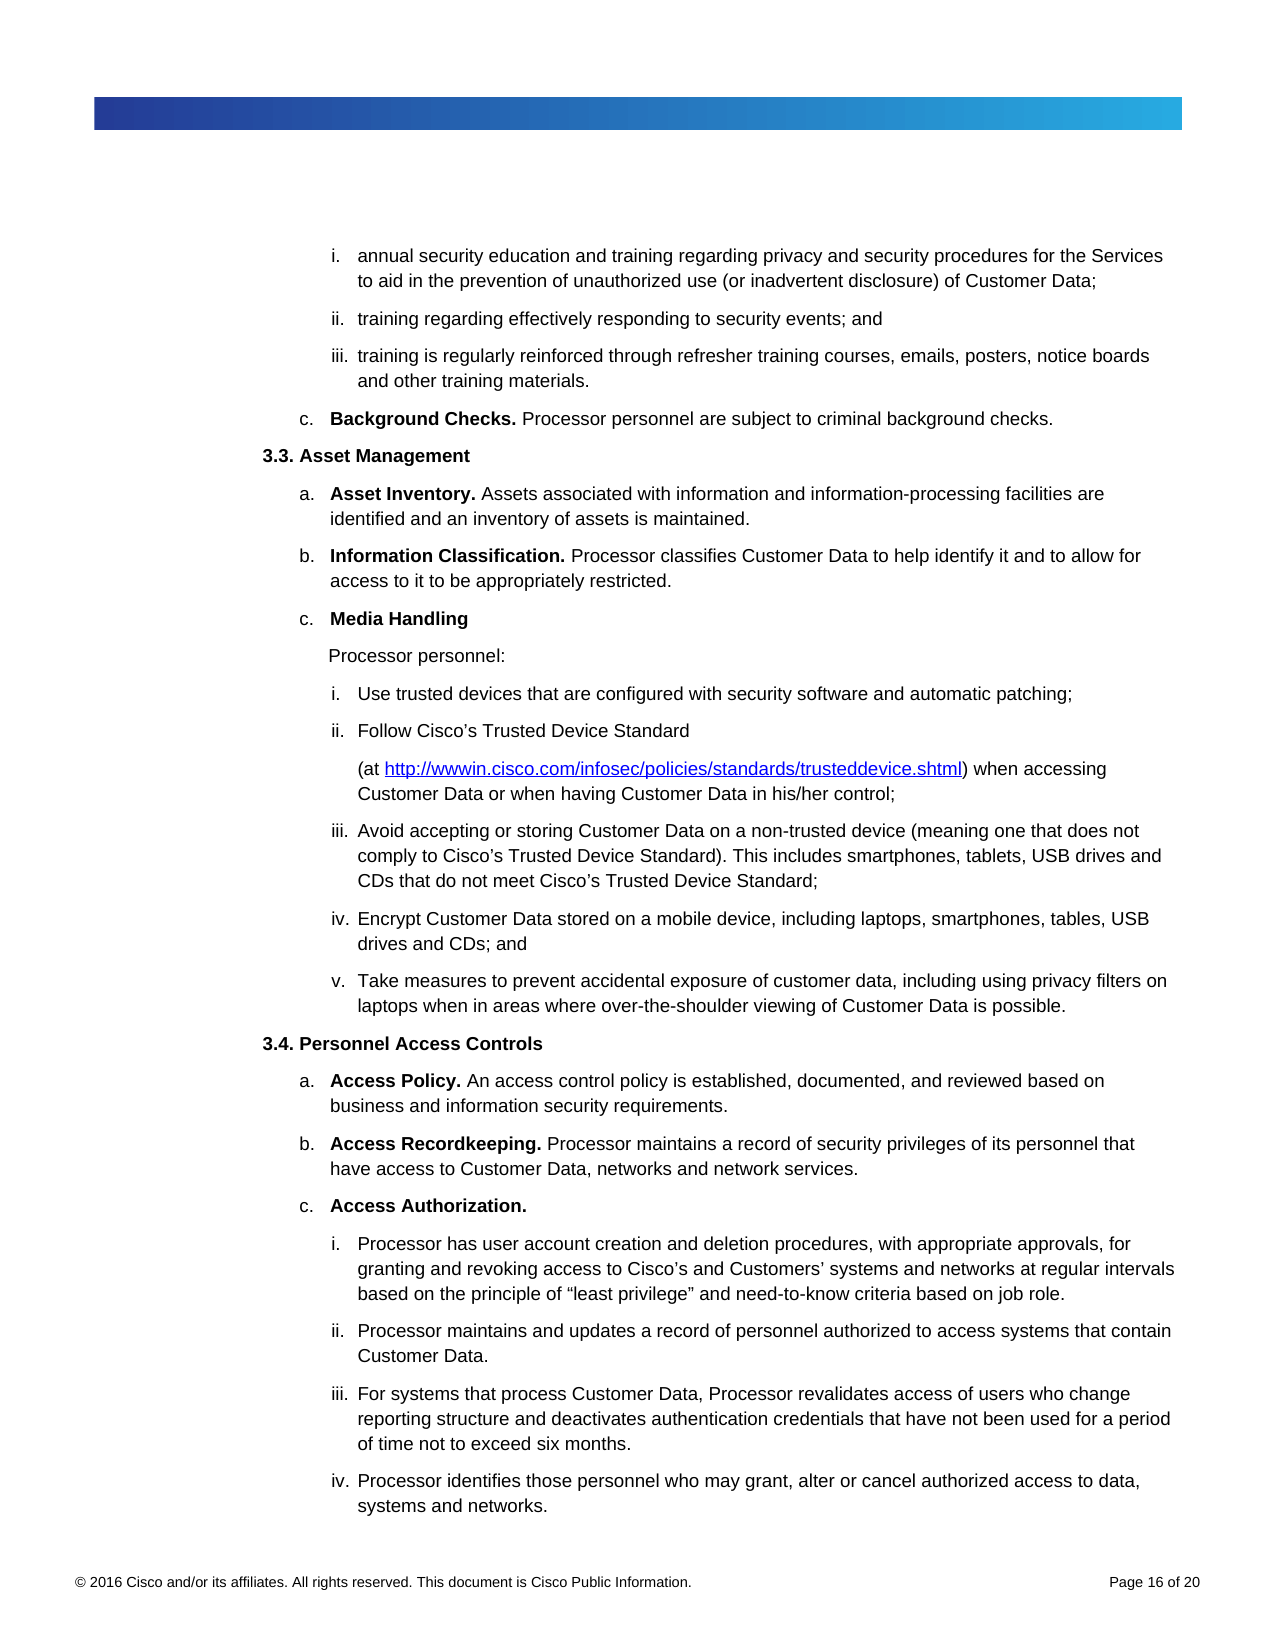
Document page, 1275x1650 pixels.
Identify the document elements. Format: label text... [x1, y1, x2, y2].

list ii. Processor maintains and updates a record of personnel authorized to access systems that contain Customer Data. [331, 1317, 1181, 1367]
list i. annual security education and training regarding privacy and security procedures for the Services to aid in the prevention of unauthorized use (or inadvertent disclosure) of Customer Data; [331, 150, 1181, 292]
list a. Access Policy. An access control policy is established, documented, and reviewed based on business and information security requirements. [299, 1067, 1181, 1117]
list iii. For systems that process Customer Data, Processor revalidates access of users who change reporting structure and deactivates authentication credentials that have not been used for a period of time not to exceed six months. [331, 1380, 1181, 1455]
list ii. Follow Cisco’s Trusted Device Standard [331, 717, 1181, 742]
list i. Use trusted devices that are configured with security software and automatic patching; [331, 680, 1181, 705]
list i. Processor has user account creation and deletion procedures, with appropriate approvals, for granting and revoking access to Cisco’s and Customers’ systems and networks at regular intervals based on the principle of “least privilege” and need-to-know criteria based on job role. [331, 1230, 1181, 1305]
list iv. Encrypt Customer Data stored on a mobile device, including laptops, smartphones, tables, USB drives and CDs; and [331, 905, 1181, 955]
list iv. Processor identifies those personnel who may grant, alter or cancel authorized access to data, systems and networks. [331, 1467, 1181, 1517]
list iii. Avoid accepting or storing Customer Data on a non-trusted device (meaning one that does not comply to Cisco’s Trusted Device Standard). This includes smartphones, tablets, USB drives and CDs that do not meet Cisco’s Trusted Device Standard; [331, 817, 1181, 892]
list 3.4. Personnel Access Controls [262, 1030, 1181, 1055]
list a. Asset Inventory. Assets associated with information and information-processing facilities are identified and an inventory of assets is maintained. [299, 480, 1181, 530]
list ii. training regarding effectively responding to security events; and [331, 305, 1181, 330]
list (at http://wwwin.cisco.com/infosec/policies/standards/trusteddevice.shtml) when accessing Customer Data or when having Customer Data in his/her control; [357, 755, 1181, 805]
list 3.3. Asset Management [262, 442, 1181, 467]
list b. Information Classification. Processor classifies Customer Data to help identify it and to allow for access to it to be appropriately restricted. [299, 542, 1181, 592]
list c. Access Authorization. [299, 1192, 1181, 1217]
list c. Background Checks. Processor personnel are subject to criminal background checks. [299, 405, 1181, 430]
list iii. training is regularly reinforced through refresher training courses, emails, posters, notice boards and other training materials. [331, 342, 1181, 392]
list c. Media Handling [299, 605, 1181, 630]
list Processor personnel: [328, 642, 1181, 667]
list b. Access Recordkeeping. Processor maintains a record of security privileges of its personnel that have access to Customer Data, networks and network services. [299, 1130, 1181, 1180]
list v. Take measures to prevent accidental exposure of customer data, including using privacy filters on laptops when in areas where over-the-shoulder viewing of Customer Data is possible. [331, 967, 1181, 1017]
